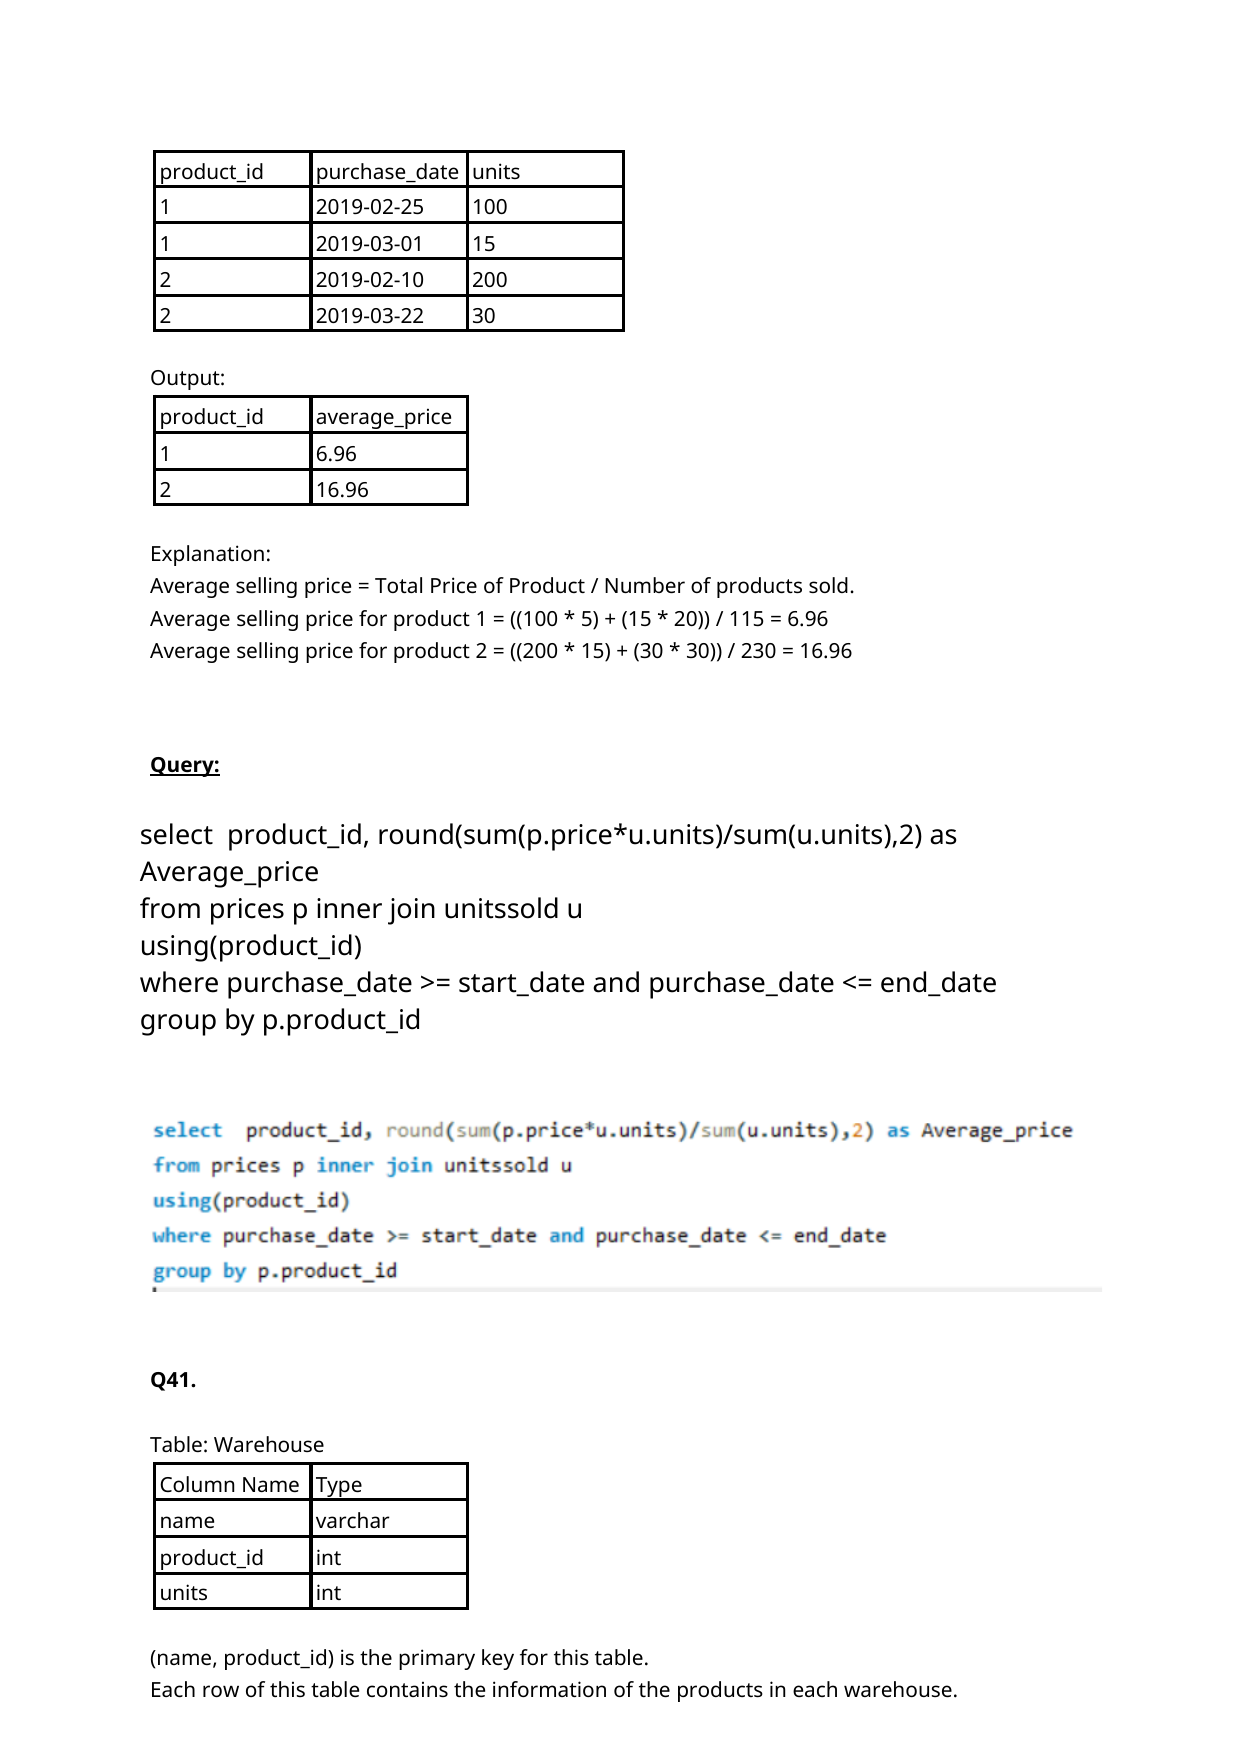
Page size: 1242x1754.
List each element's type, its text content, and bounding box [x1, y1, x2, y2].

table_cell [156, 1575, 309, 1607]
text Average selling price = Total Price of Product / Number of products sold. Average selling price for product 1 = ((100 * 5) + (15 * 20)) / 115 = 6.96 [150, 571, 862, 632]
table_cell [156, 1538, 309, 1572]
text using(product_id) [139, 926, 1102, 963]
text Each row of this table contains the information of the products in each warehouse. [150, 1675, 1102, 1703]
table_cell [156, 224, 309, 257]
text Output: [150, 363, 1102, 392]
text select product_id, round(sum(p.price*u.units)/sum(u.units),2) as Average_price [139, 816, 1102, 889]
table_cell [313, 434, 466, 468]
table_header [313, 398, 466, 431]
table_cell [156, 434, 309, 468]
text Average selling price for product 2 = ((200 * 15) + (30 * 30)) / 230 = 16.96 [150, 637, 1102, 665]
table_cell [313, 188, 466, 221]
text group by p.product_id [139, 1000, 1102, 1037]
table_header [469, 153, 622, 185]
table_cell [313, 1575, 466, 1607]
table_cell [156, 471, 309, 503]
text Table: Warehouse [150, 1431, 1102, 1459]
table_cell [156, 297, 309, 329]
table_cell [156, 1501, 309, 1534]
text Query: [150, 750, 1102, 779]
picture [139, 1110, 1103, 1292]
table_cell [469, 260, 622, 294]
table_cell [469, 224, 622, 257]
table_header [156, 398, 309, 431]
text from prices p inner join unitssold u [139, 889, 1102, 926]
text (name, product_id) is the primary key for this table. [150, 1643, 1102, 1671]
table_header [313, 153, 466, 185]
subtitle Q41. [150, 1365, 1102, 1394]
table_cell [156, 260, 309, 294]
text where purchase_date >= start_date and purchase_date <= end_date [139, 963, 1102, 1000]
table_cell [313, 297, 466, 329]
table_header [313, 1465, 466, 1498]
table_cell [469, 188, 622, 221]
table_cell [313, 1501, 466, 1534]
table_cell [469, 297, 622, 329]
text Explanation: [150, 539, 1102, 568]
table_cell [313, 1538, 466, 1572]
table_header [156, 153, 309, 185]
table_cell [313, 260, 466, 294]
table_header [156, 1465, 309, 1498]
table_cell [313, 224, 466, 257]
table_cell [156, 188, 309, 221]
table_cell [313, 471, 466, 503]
